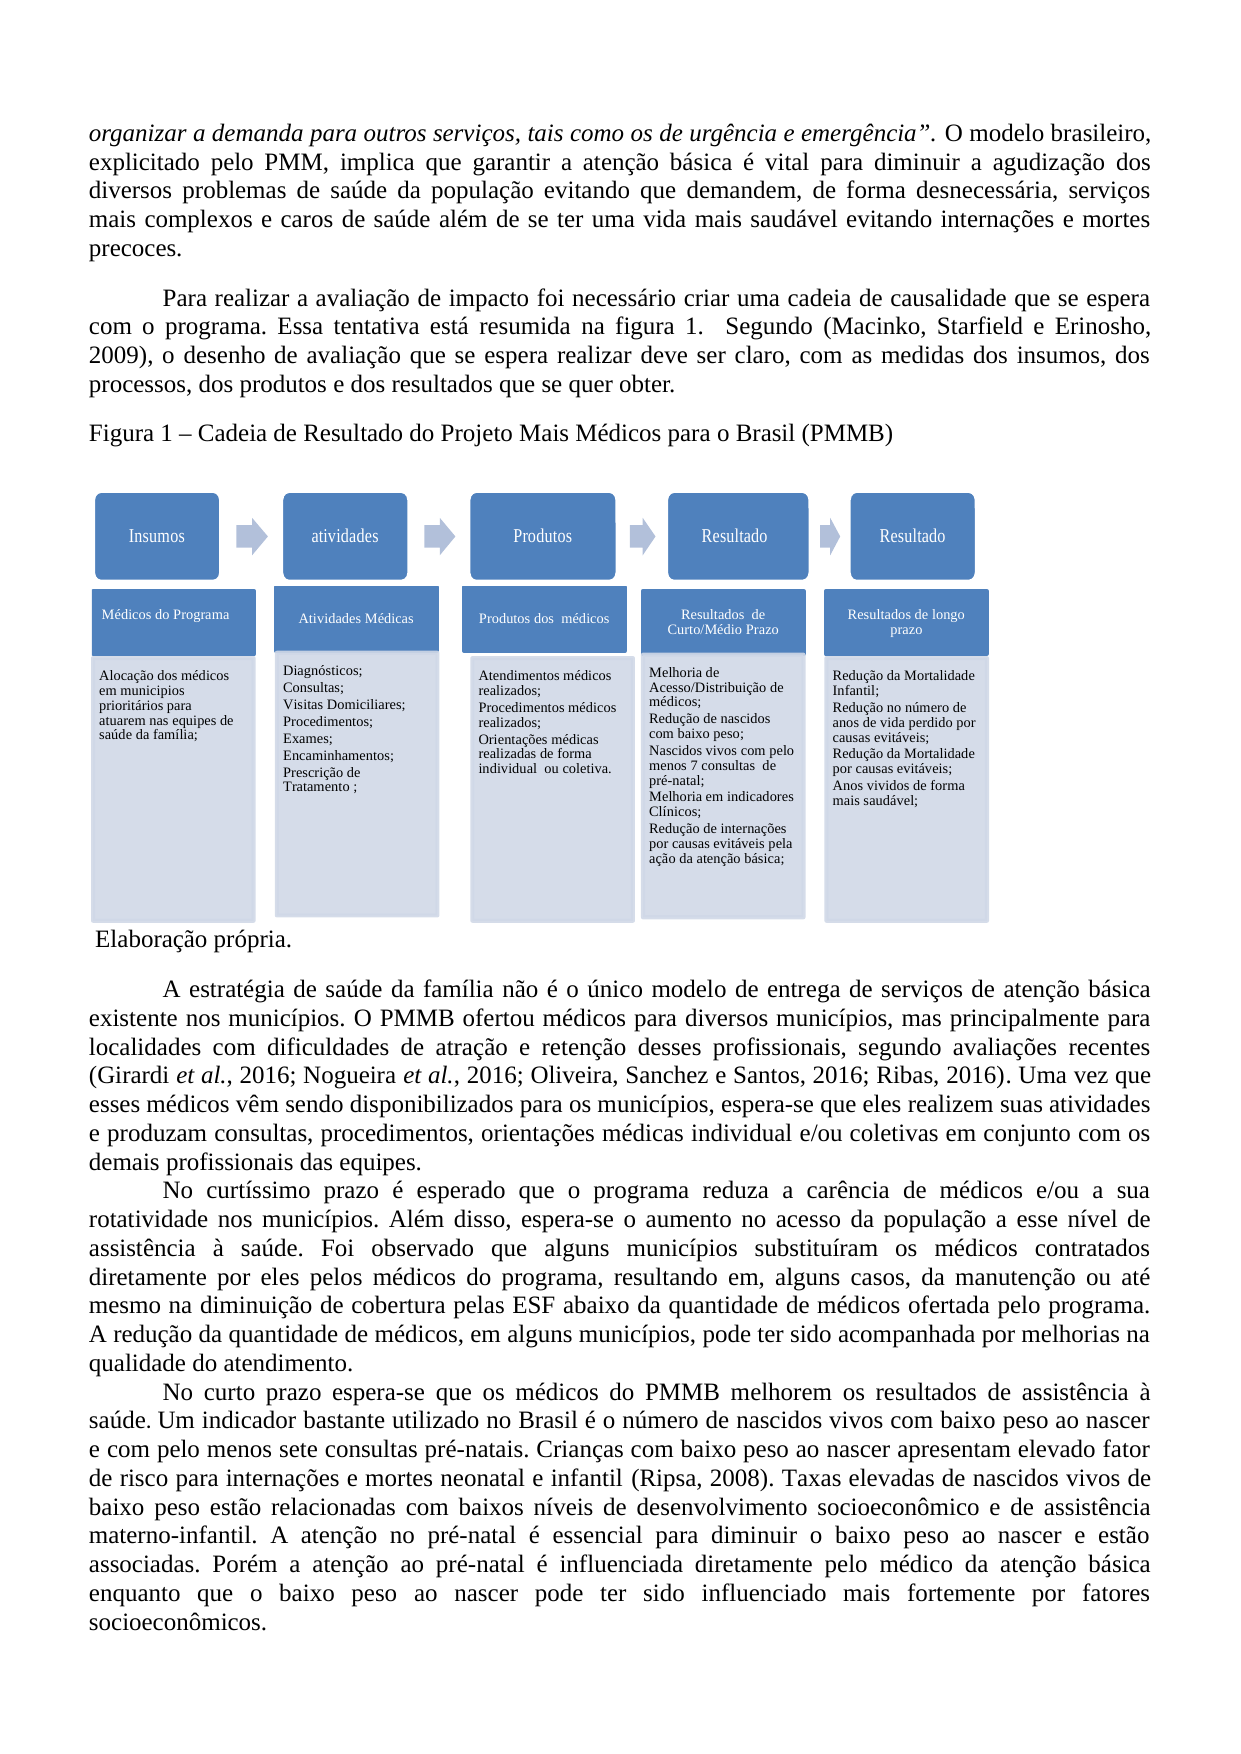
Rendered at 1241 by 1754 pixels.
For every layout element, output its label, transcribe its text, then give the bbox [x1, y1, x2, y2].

text Elaboração própria. [89, 924, 1152, 953]
text Para realizar a avaliação de impacto foi necessário criar uma cadeia de causalidade que se espera com o programa. Essa tentativa está resumida na figura 1. Segundo (Macinko, Starfield e Erinosho, 2009), o desenho de avaliação que se espera realizar deve ser claro, com as medidas dos insumos, dos processos, dos produtos e dos resultados que se quer obter. [89, 283, 1152, 398]
text Figura 1 – Cadeia de Resultado do Projeto Mais Médicos para o Brasil (PMMB) [89, 418, 1152, 447]
text No curto prazo espera-se que os médicos do PMMB melhorem os resultados de assistência à saúde. Um indicador bastante utilizado no Brasil é o número de nascidos vivos com baixo peso ao nascer e com pelo menos sete consultas pré-natais. Crianças com baixo peso ao nascer apresentam elevado fator de risco para internações e mortes neonatal e infantil (Ripsa, 2008). Taxas elevadas de nascidos vivos de baixo peso estão relacionadas com baixos níveis de desenvolvimento socioeconômico e de assistência materno-infantil. A atenção no pré-natal é essencial para diminuir o baixo peso ao nascer e estão associadas. Porém a atenção ao pré-natal é influenciada diretamente pelo médico da atenção básica enquanto que o baixo peso ao nascer pode ter sido influenciado mais fortemente por fatores socioeconômicos. [89, 1377, 1152, 1636]
text A estratégia de saúde da família não é o único modelo de entrega de serviços de atenção básica existente nos municípios. O PMMB ofertou médicos para diversos municípios, mas principalmente para localidades com dificuldades de atração e retenção desses profissionais, segundo avaliações recentes (Girardi et al., 2016; Nogueira et al., 2016; Oliveira, Sanchez e Santos, 2016; Ribas, 2016). Uma vez que esses médicos vêm sendo disponibilizados para os municípios, espera-se que eles realizem suas atividades e produzam consultas, procedimentos, orientações médicas individual e/ou coletivas em conjunto com os demais profissionais das equipes. [89, 974, 1152, 1175]
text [89, 118, 1152, 262]
text No curtíssimo prazo é esperado que o programa reduza a carência de médicos e/ou a sua rotatividade nos municípios. Além disso, espera-se o aumento no acesso da população a esse nível de assistência à saúde. Foi observado que alguns municípios substituíram os médicos contratados diretamente por eles pelos médicos do programa, resultando em, alguns casos, da manutenção ou até mesmo na diminuição de cobertura pelas ESF abaixo da quantidade de médicos ofertada pelo programa. A redução da quantidade de médicos, em alguns municípios, pode ter sido acompanhada por melhorias na qualidade do atendimento. [89, 1175, 1152, 1377]
